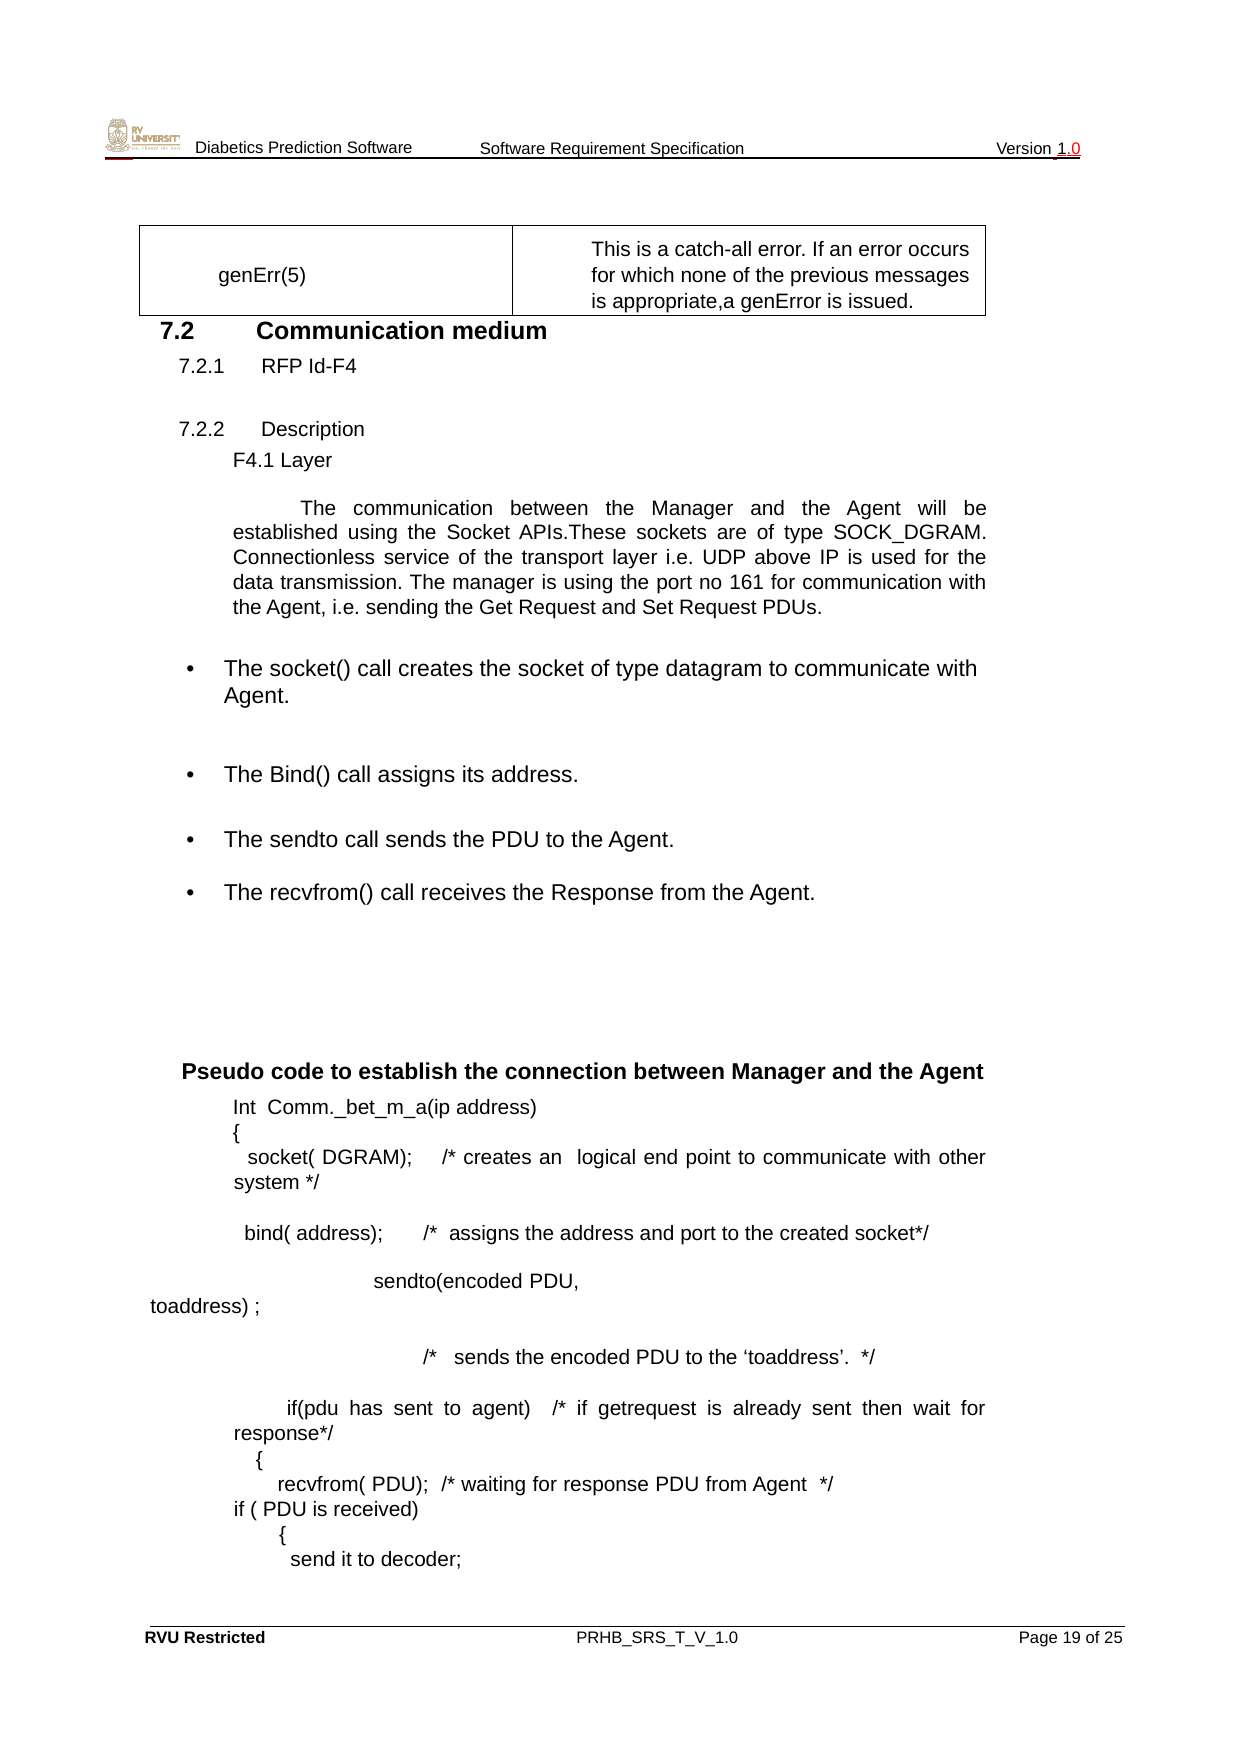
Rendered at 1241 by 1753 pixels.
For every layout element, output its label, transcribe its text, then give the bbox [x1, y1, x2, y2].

text F4.1 Layer [233, 447, 988, 471]
text send it to decoder; [233, 1547, 988, 1571]
text The communication between the Manager and the Agent will be established using the Socket APIs.These sockets are of type SOCK_DGRAM. Connectionless service of the transport layer i.e. UDP above IP is used for the data transmission. The manager is using the port no 161 for communication with the Agent, i.e. sending the Get Request and Set Request PDUs. [233, 495, 988, 619]
text bind( address); /* assigns the address and port to the created socket*/ [233, 1221, 988, 1245]
subtitle 7.2 Communication medium [105, 316, 873, 344]
list The Bind() call assigns its address. [186, 761, 988, 788]
list The socket() call creates the socket of type datagram to communicate with Agent. [186, 654, 988, 709]
text { [233, 1446, 988, 1470]
text 7.2.2 Description [105, 417, 988, 441]
text 7.2.1 RFP Id-F4 [105, 354, 988, 378]
table_cell genErr(5) [140, 226, 512, 315]
text sendto(encoded PDU, toaddress) ; [150, 1269, 582, 1318]
text Pseudo code to establish the connection between Manager and the Agent [150, 1058, 988, 1084]
text { [233, 1522, 988, 1546]
text socket( DGRAM); /* creates an logical end point to communicate with other system */ [233, 1145, 988, 1194]
picture [105, 118, 181, 156]
text if(pdu has sent to agent) /* if getrequest is already sent then wait for response*/ [233, 1396, 988, 1445]
text recvfrom( PDU); /* waiting for response PDU from Agent */ if ( PDU is received) [233, 1472, 835, 1521]
list The sendto call sends the PDU to the Agent. [186, 826, 988, 853]
text Int Comm._bet_m_a(ip address) [233, 1094, 988, 1118]
text { [233, 1120, 251, 1144]
table_cell This is a catch-all error. If an error occurs for which none of the previous messages is appropriate,a genError is issued. [513, 226, 985, 315]
list The recvfrom() call receives the Response from the Agent. [186, 879, 988, 905]
text /* sends the encoded PDU to the ‘toaddress’. */ [233, 1345, 988, 1369]
